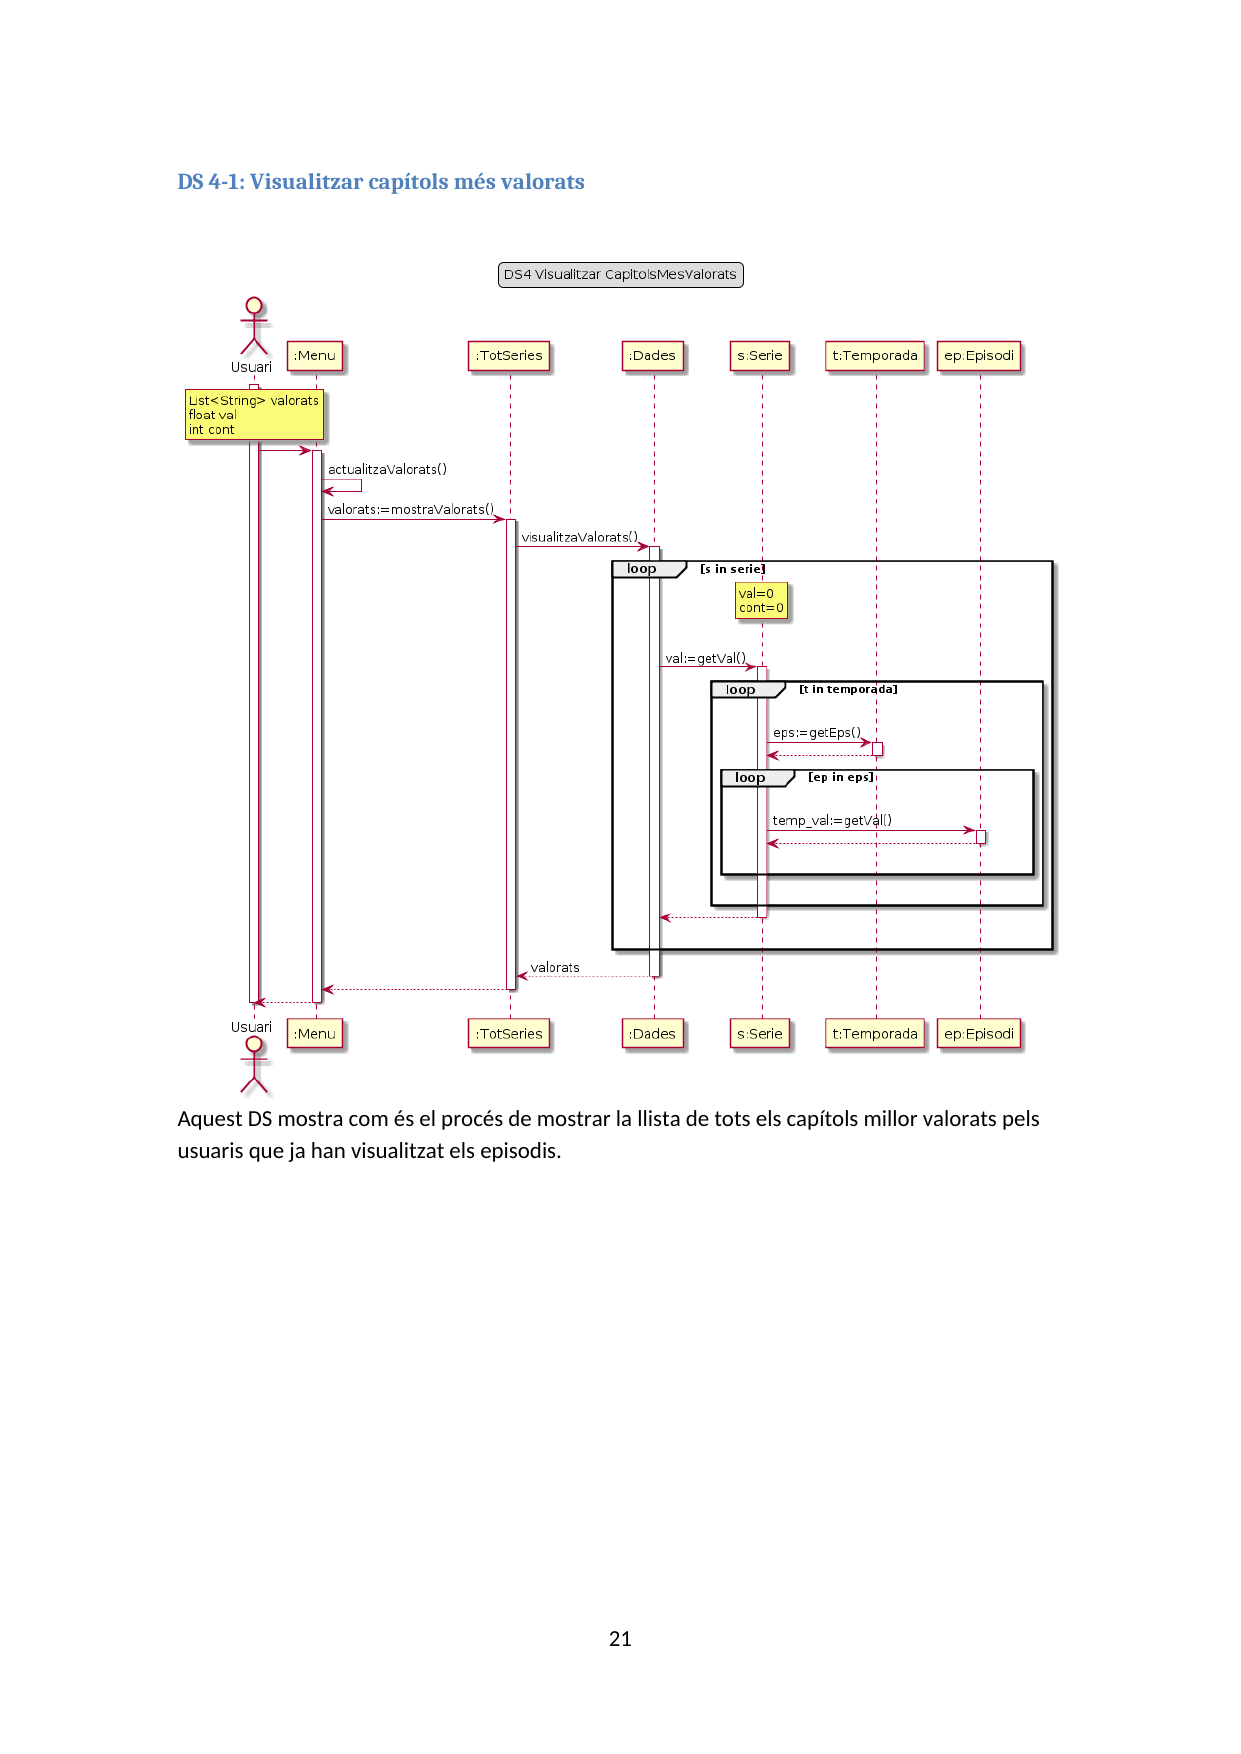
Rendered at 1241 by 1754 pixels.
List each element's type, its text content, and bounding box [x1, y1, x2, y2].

subtitle DS 4-1: Visualitzar capítols més valorats [177, 168, 1063, 195]
picture [177, 251, 1062, 1101]
